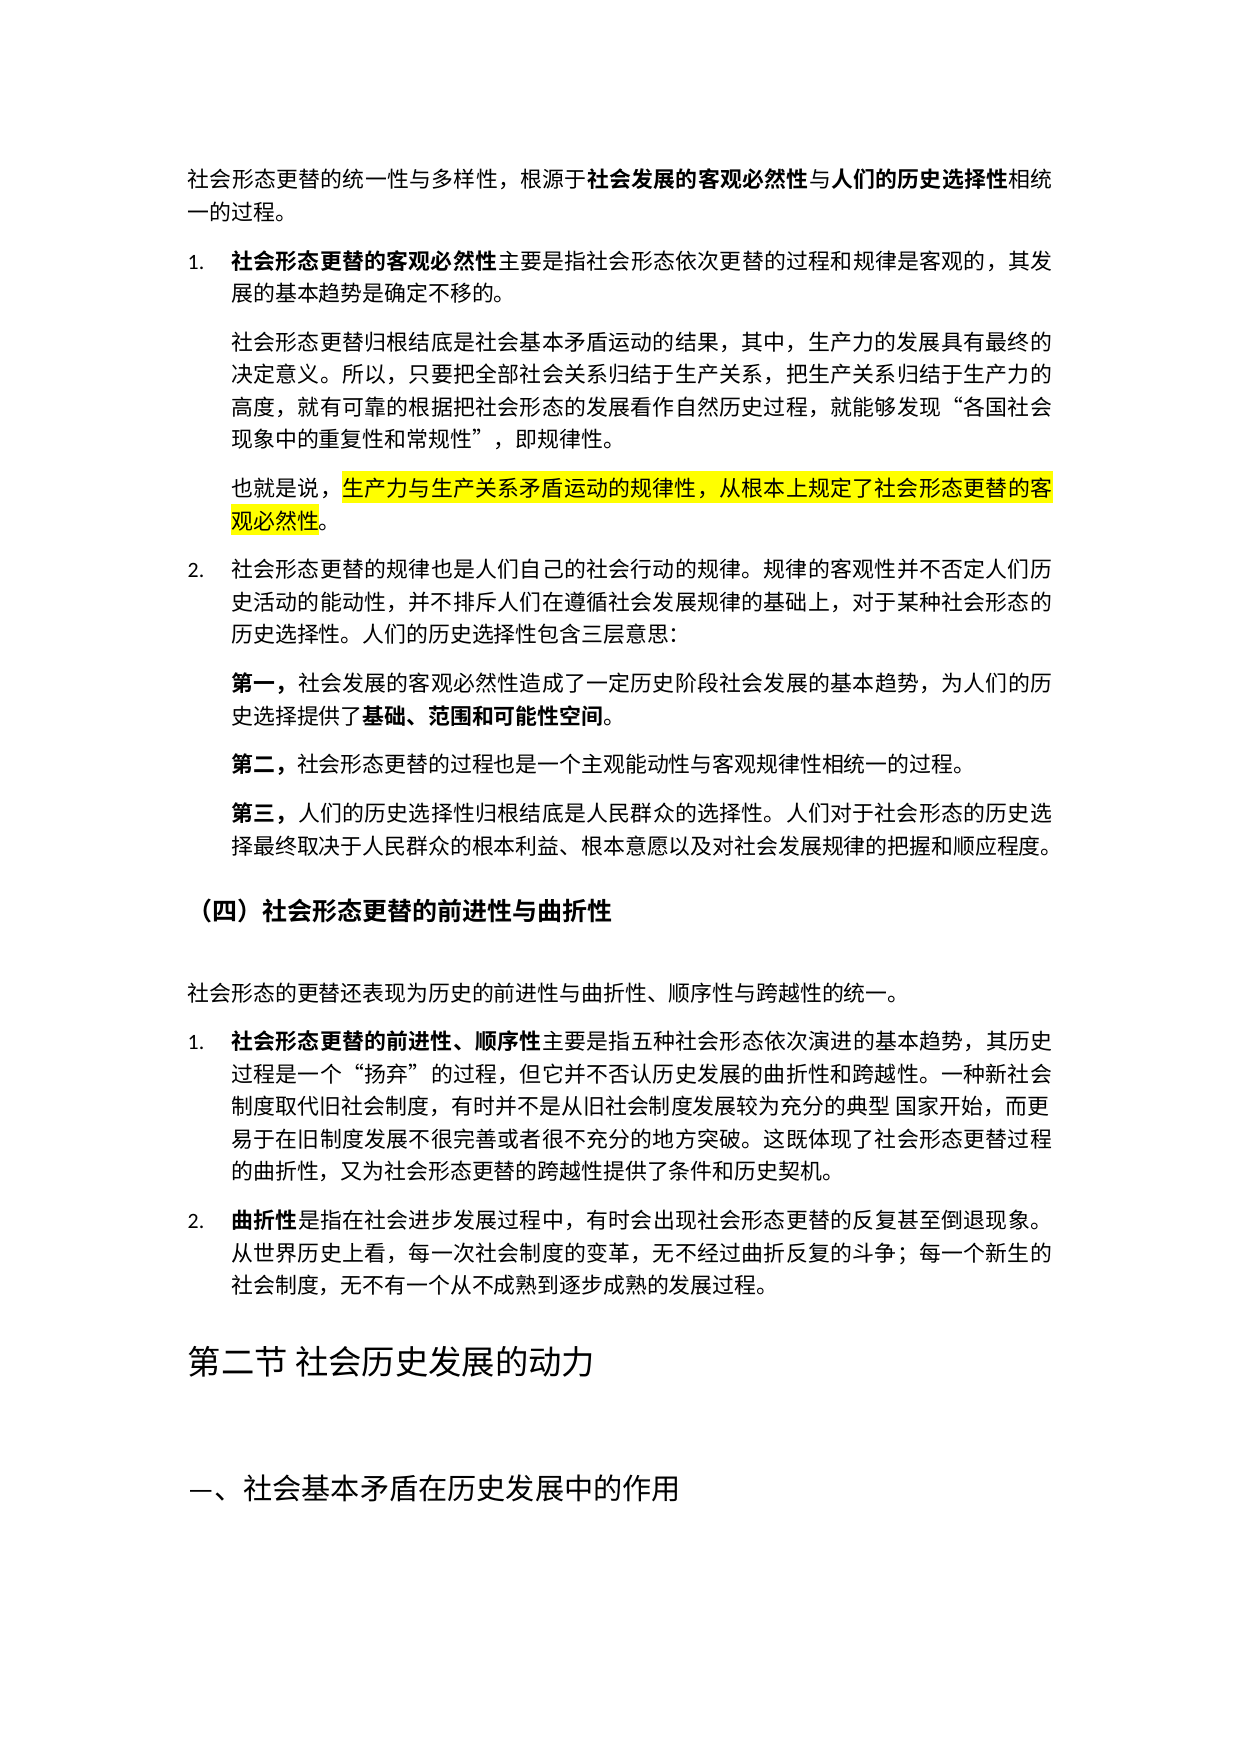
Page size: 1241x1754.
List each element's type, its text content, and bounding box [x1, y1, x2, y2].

list 社会形态更替的前进性、顺序性主要是指五种社会形态依次演进的基本趋势，其历史过程是一个“扬弃”的过程，但它并不否认历史发展的曲折性和跨越性。一种新社会制度取代旧社会制度，有时并不是从旧社会制度发展较为充分的典型 国家开始，而更易于在旧制度发展不很完善或者很不充分的地方突破。这既体现了社会形态更替过程的曲折性，又为社会形态更替的跨越性提供了条件和历史契机。 [187, 1024, 1053, 1186]
text 社会形态的更替还表现为历史的前进性与曲折性、顺序性与跨越性的统一。 [187, 975, 1053, 1008]
list 第一，社会发展的客观必然性造成了一定历史阶段社会发展的基本趋势，为人们的历史选择提供了基础、范围和可能性空间。 [231, 666, 1053, 731]
list 曲折性是指在社会进步发展过程中，有时会出现社会形态更替的反复甚至倒退现象。从世界历史上看，每一次社会制度的变革，无不经过曲折反复的斗争；每一个新生的社会制度，无不有一个从不成熟到逐步成熟的发展过程。 [187, 1203, 1053, 1300]
list 第二，社会形态更替的过程也是一个主观能动性与客观规律性相统一的过程。 [231, 747, 1053, 779]
subtitle 第二节 社会历史发展的动力 [187, 1327, 1053, 1392]
list 社会形态更替的客观必然性主要是指社会形态依次更替的过程和规律是客观的，其发展的基本趋势是确定不移的。 [187, 243, 1053, 308]
list 社会形态更替的规律也是人们自己的社会行动的规律。规律的客观性并不否定人们历史活动的能动性，并不排斥人们在遵循社会发展规律的基础上，对于某种社会形态的历史选择性。人们的历史选择性包含三层意思： [187, 552, 1053, 649]
list 也就是说，生产力与生产关系矛盾运动的规律性，从根本上规定了社会形态更替的客观必然性。 [231, 471, 1053, 536]
list 第三，人们的历史选择性归根结底是人民群众的选择性。人们对于社会形态的历史选择最终取决于人民群众的根本利益、根本意愿以及对社会发展规律的把握和顺应程度。 [231, 796, 1053, 861]
text 社会形态更替的统一性与多样性，根源于社会发展的客观必然性与人们的历史选择性相统一的过程。 [187, 162, 1053, 227]
list 社会形态更替归根结底是社会基本矛盾运动的结果，其中，生产力的发展具有最终的决定意义。所以，只要把全部社会关系归结于生产关系，把生产关系归结于生产力的高度，就有可靠的根据把社会形态的发展看作自然历史过程，就能够发现“各国社会现象中的重复性和常规性”，即规律性。 [231, 324, 1053, 454]
subtitle —、社会基本矛盾在历史发展中的作用 [187, 1454, 1053, 1519]
subtitle （四）社会形态更替的前进性与曲折性 [187, 877, 1053, 942]
